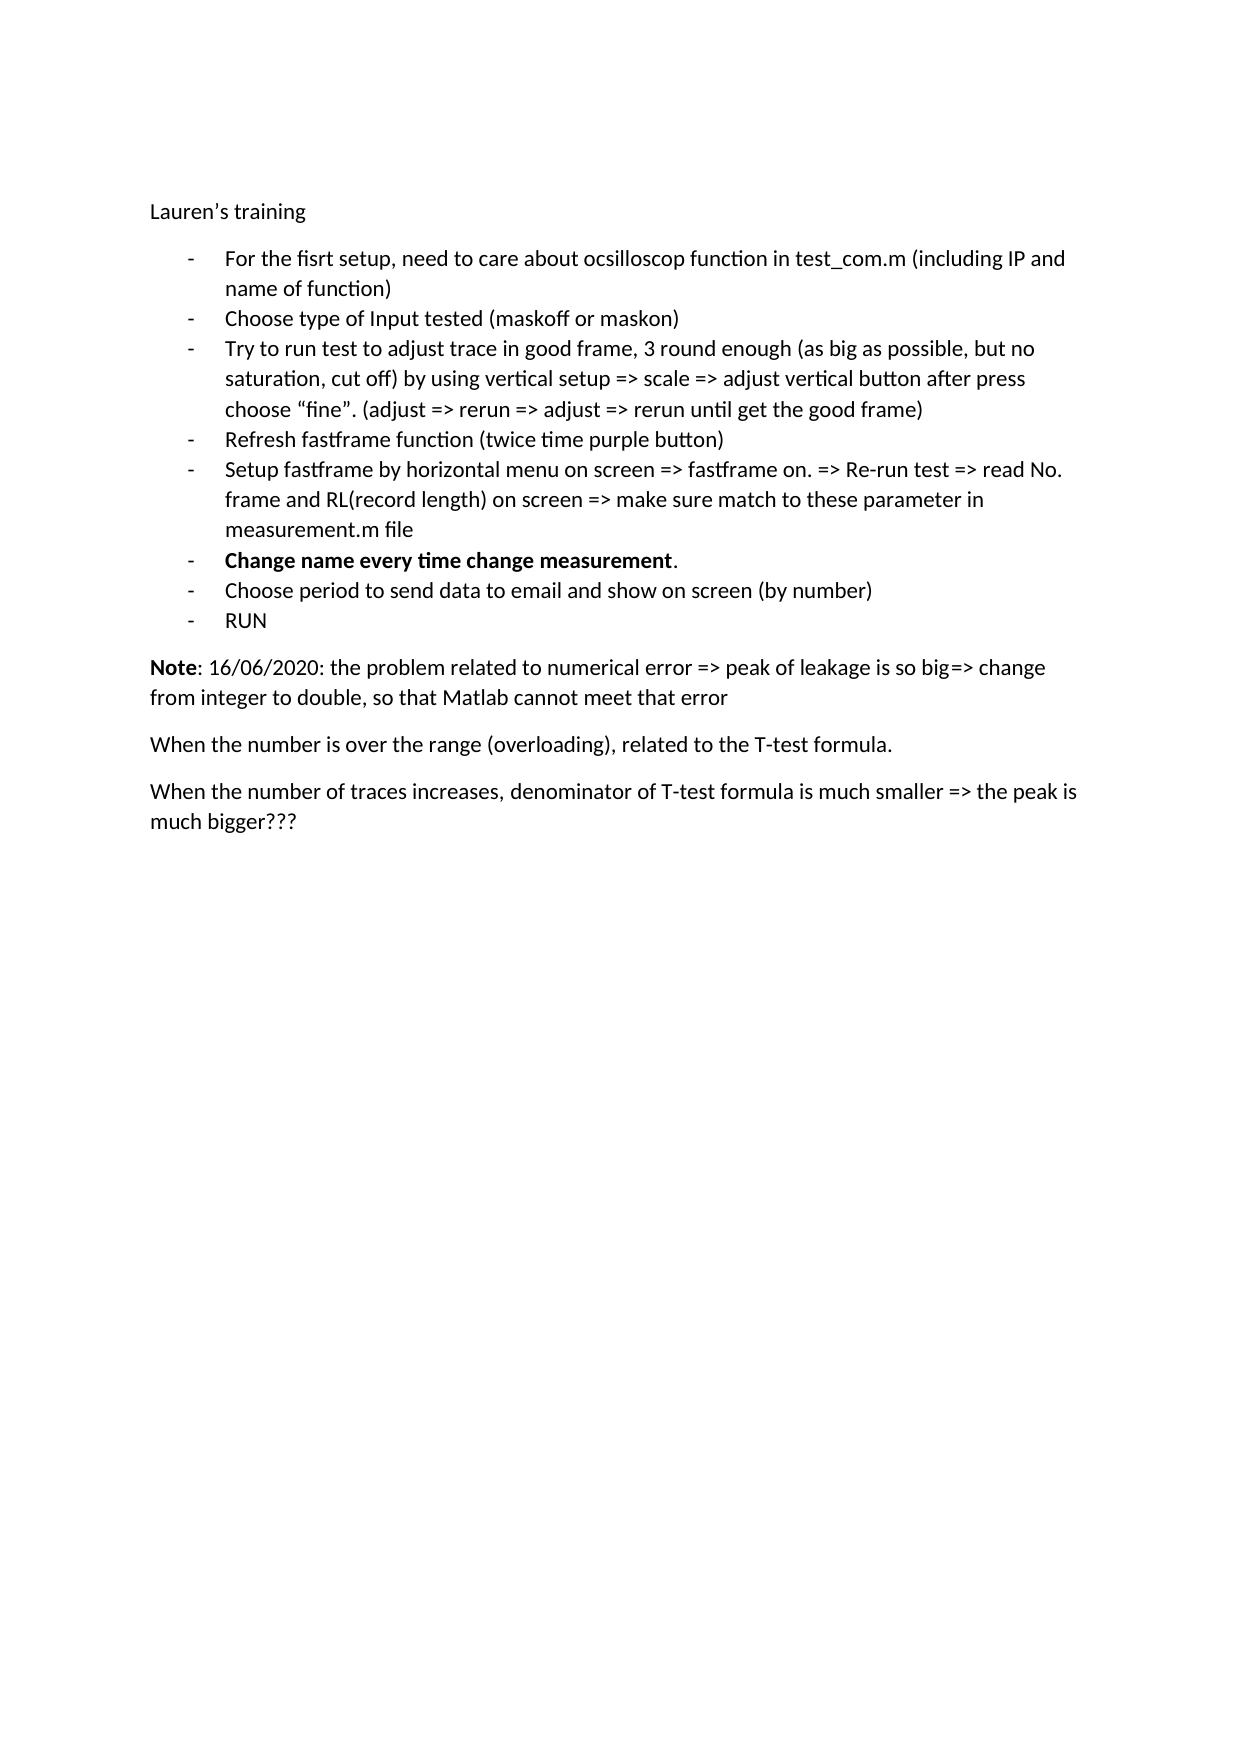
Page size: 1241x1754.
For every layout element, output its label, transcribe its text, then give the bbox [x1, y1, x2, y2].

text Note: 16/06/2020: the problem related to numerical error => peak of leakage is so big=> change from integer to double, so that Matlab cannot meet that error [150, 653, 1090, 711]
list Setup fastframe by horizontal menu on screen => fastframe on. => Re-run test => read No. frame and RL(record length) on screen => make sure match to these parameter in measurement.m file [187, 455, 1090, 544]
list Choose period to send data to email and show on screen (by number) [187, 576, 1090, 604]
list Change name every time change measurement. [187, 546, 1090, 574]
list For the fisrt setup, need to care about ocsilloscop function in test_com.m (including IP and name of function) [187, 244, 1090, 302]
list RUN [187, 606, 1090, 634]
list Refresh fastframe function (twice time purple button) [187, 425, 1090, 453]
list Choose type of Input tested (maskoff or maskon) [187, 304, 1090, 332]
text When the number of traces increases, denominator of T-test formula is much smaller => the peak is much bigger??? [150, 777, 1090, 835]
list Try to run test to adjust trace in good frame, 3 round enough (as big as possible, but no saturation, cut off) by using vertical setup => scale => adjust vertical button after press choose “fine”. (adjust => rerun => adjust => rerun until get the good frame) [187, 334, 1090, 423]
text Lauren’s training [150, 197, 1090, 225]
text When the number is over the range (overloading), related to the T-test formula. [150, 730, 1090, 758]
